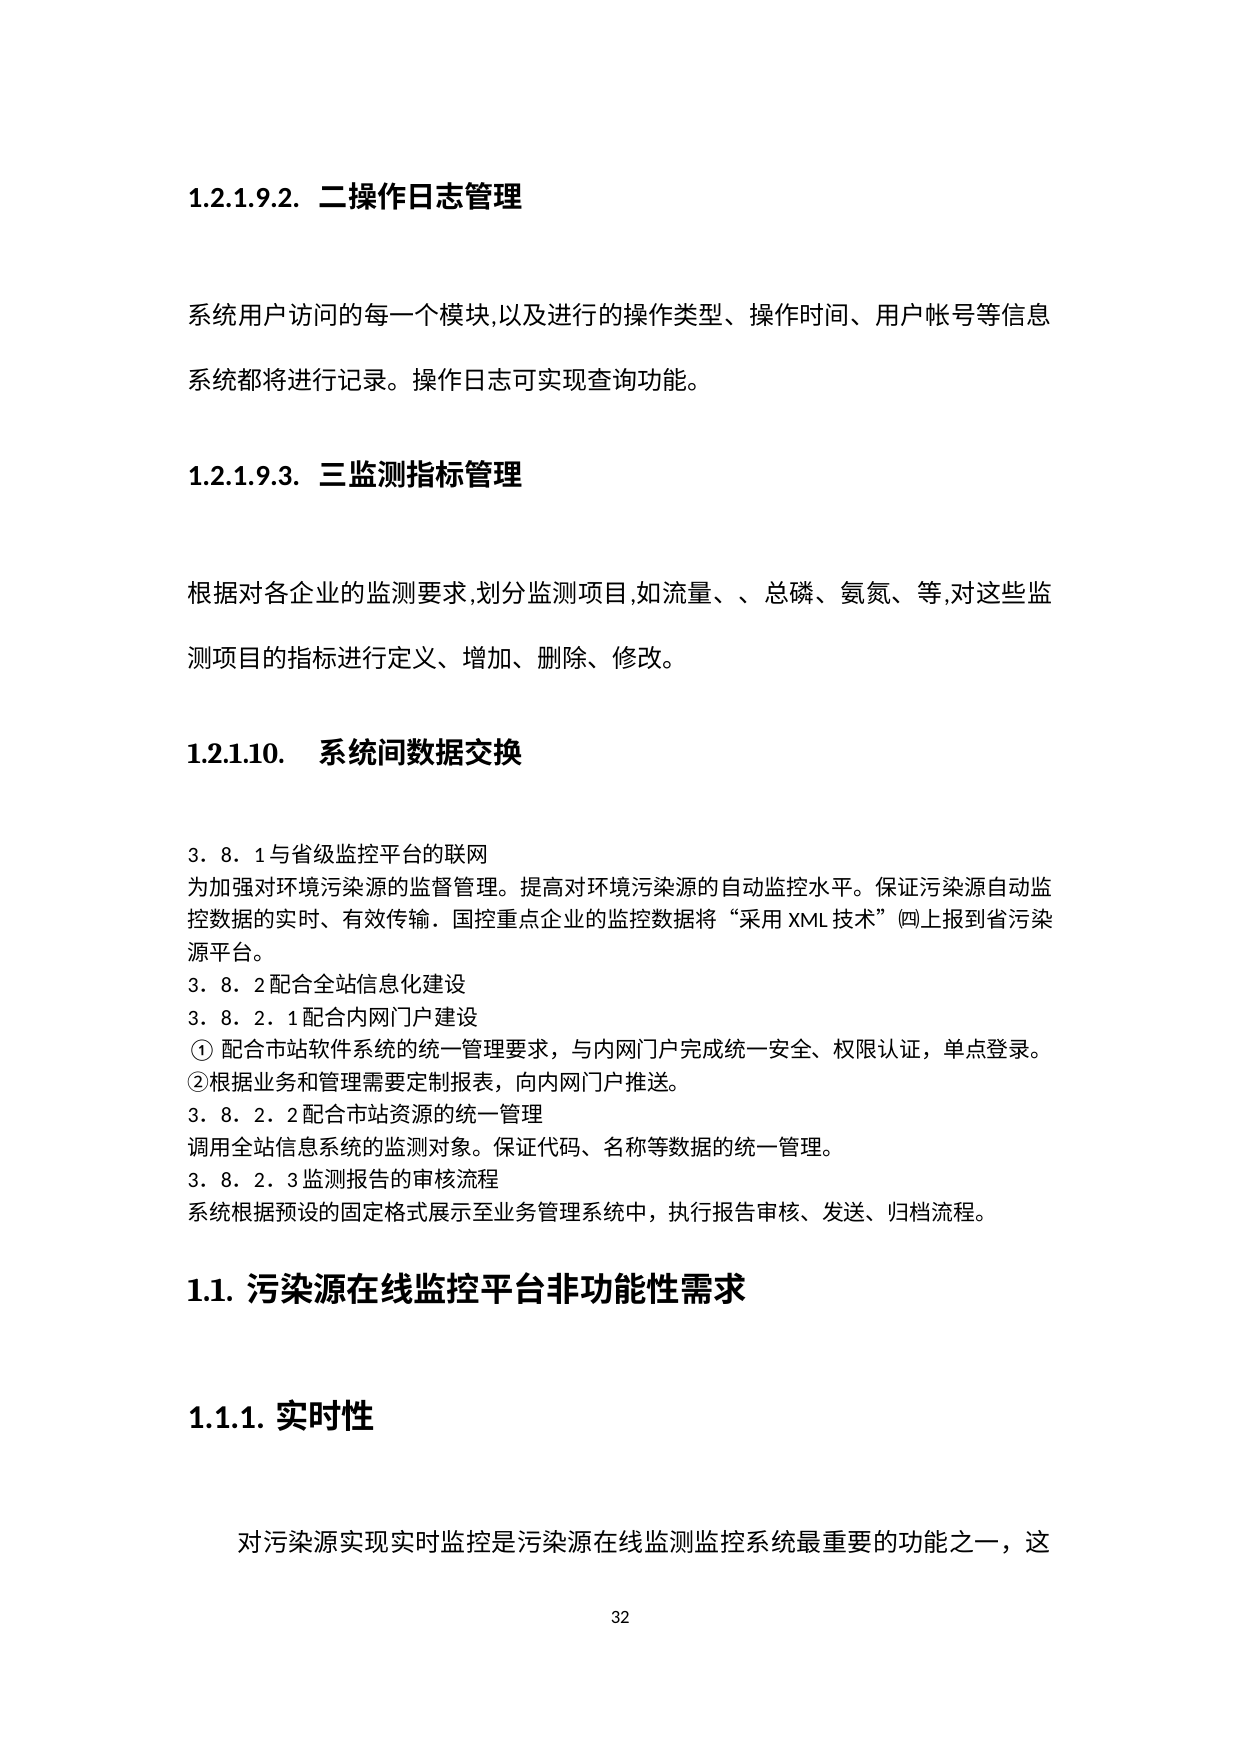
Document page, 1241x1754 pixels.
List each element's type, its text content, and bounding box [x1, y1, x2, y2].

text 3．8．2．2配合市站资源的统一管理 [187, 1097, 1053, 1129]
subtitle 系统间数据交换 [187, 718, 1053, 783]
subtitle 二操作日志管理 [187, 162, 1053, 227]
text ①配合市站软件系统的统一管理要求，与内网门户完成统一安全、权限认证，单点登录。②根据业务和管理需要定制报表，向内网门户推送。 [187, 1032, 1053, 1097]
text 3．8．2配合全站信息化建设 [187, 967, 1053, 999]
subtitle 实时性 [187, 1381, 1053, 1446]
text 系统用户访问的每一个模块,以及进行的操作类型、操作时间、用户帐号等信息系统都将进行记录。操作日志可实现查询功能。 [187, 281, 1053, 411]
text 系统根据预设的固定格式展示至业务管理系统中，执行报告审核、发送、归档流程。 [187, 1194, 1053, 1227]
text 调用全站信息系统的监测对象。保证代码、名称等数据的统一管理。 [187, 1129, 1053, 1162]
text 3．8．2．1 配合内网门户建设 [187, 999, 1053, 1032]
text 为加强对环境污染源的监督管理。提高对环境污染源的自动监控水平。保证污染源自动监控数据的实时、有效传输．国控重点企业的监控数据将“采用XML技术”㈣上报到省污染源平台。 [187, 869, 1053, 967]
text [187, 1508, 1053, 1573]
text 3．8．2．3 监测报告的审核流程 [187, 1162, 1053, 1194]
text 根据对各企业的监测要求,划分监测项目,如流量、、总磷、氨氮、等,对这些监测项目的指标进行定义、增加、删除、修改。 [187, 559, 1053, 689]
subtitle 污染源在线监控平台非功能性需求 [187, 1254, 1053, 1319]
subtitle 三监测指标管理 [187, 440, 1053, 505]
text 3．8．1 与省级监控平台的联网 [187, 837, 1053, 869]
